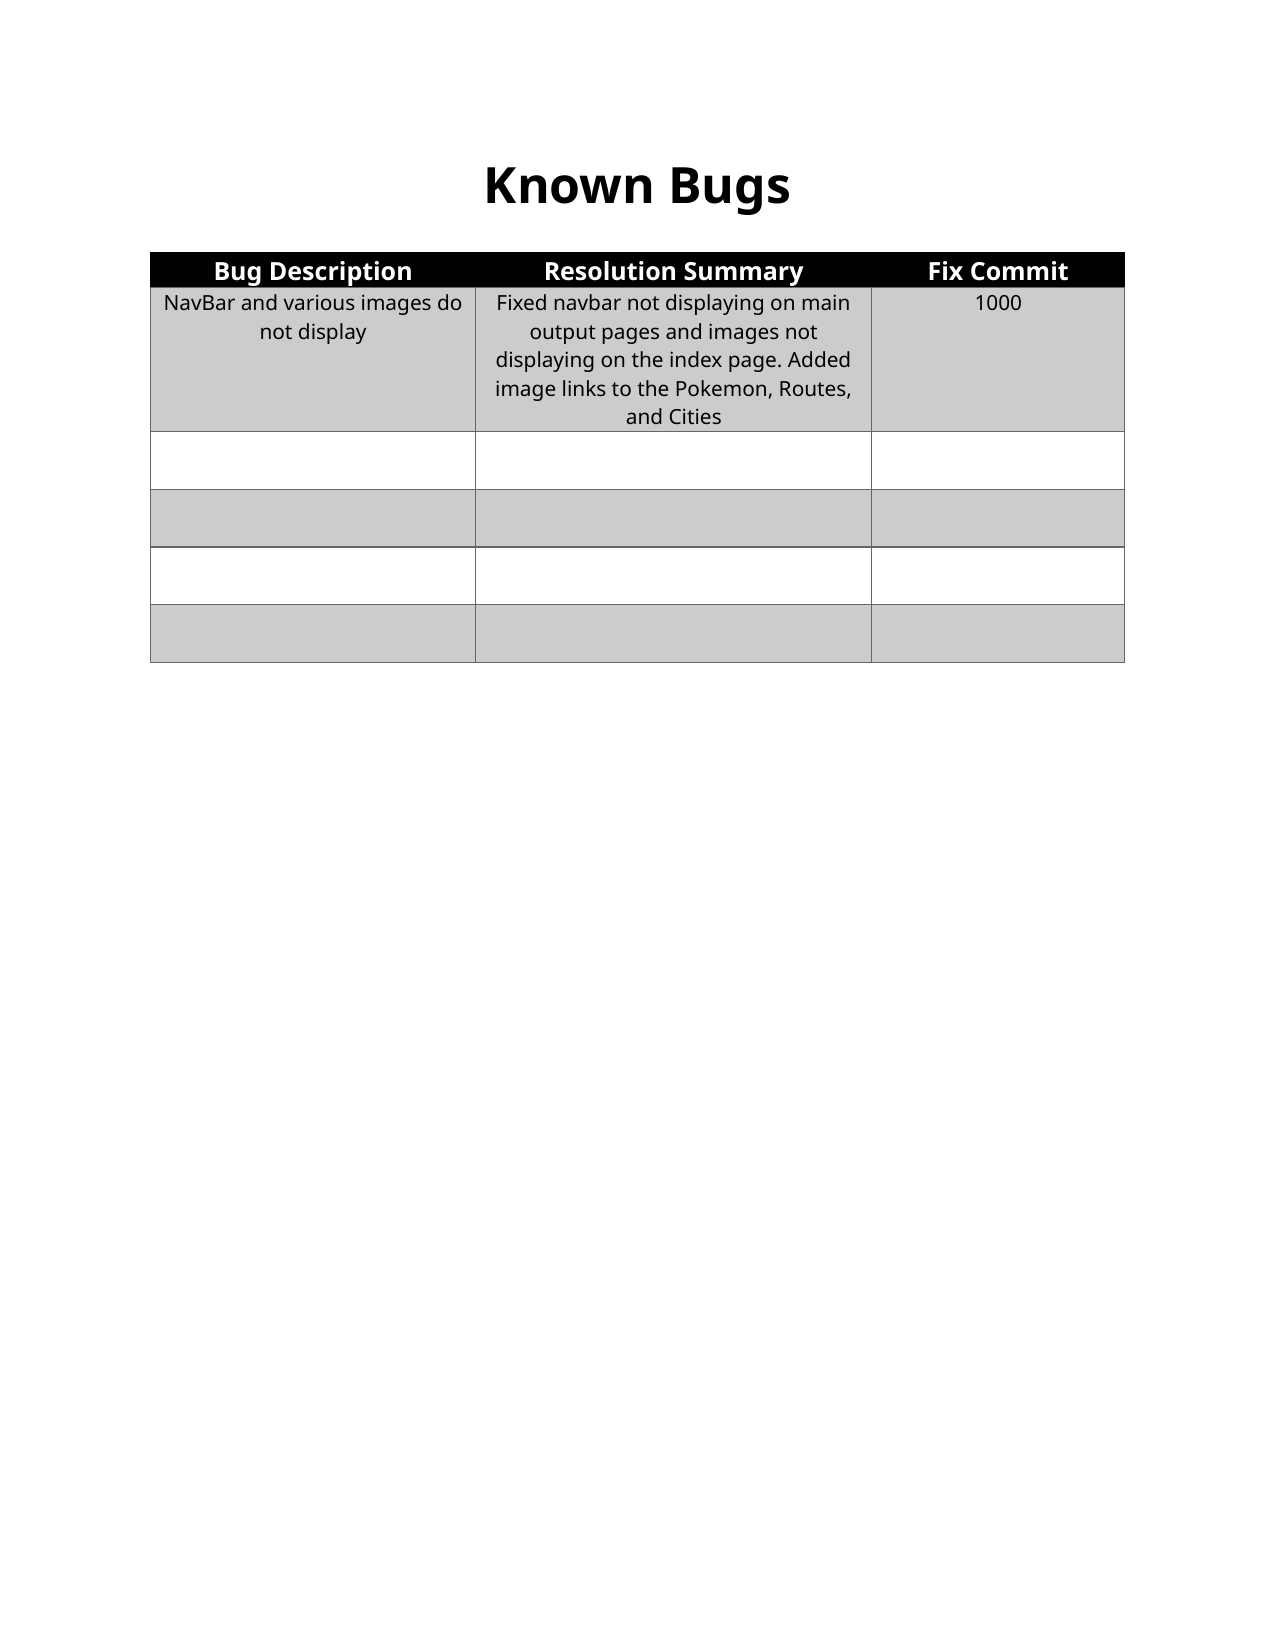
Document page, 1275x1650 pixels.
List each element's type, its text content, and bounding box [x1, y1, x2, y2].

table_cell [151, 605, 475, 662]
table_cell Fixed navbar not displaying on main output pages and images not displaying on the index page. Added image links to the Pokemon, Routes, and Cities [476, 288, 871, 431]
table_cell [476, 605, 871, 662]
table_cell [151, 432, 475, 488]
table_header Bug Description [151, 253, 475, 287]
table_header Resolution Summary [476, 253, 871, 287]
table_cell [872, 548, 1124, 604]
text Known Bugs [150, 150, 1125, 218]
table_cell [151, 548, 475, 604]
table_cell NavBar and various images do not display [151, 288, 475, 431]
table_cell 1000 [872, 288, 1124, 431]
table_cell [872, 490, 1124, 546]
table_cell [872, 605, 1124, 662]
table_cell [872, 432, 1124, 488]
table_cell [151, 490, 475, 546]
table_cell [476, 548, 871, 604]
table_header Fix Commit [872, 253, 1124, 287]
table_cell [476, 490, 871, 546]
table_cell [476, 432, 871, 488]
